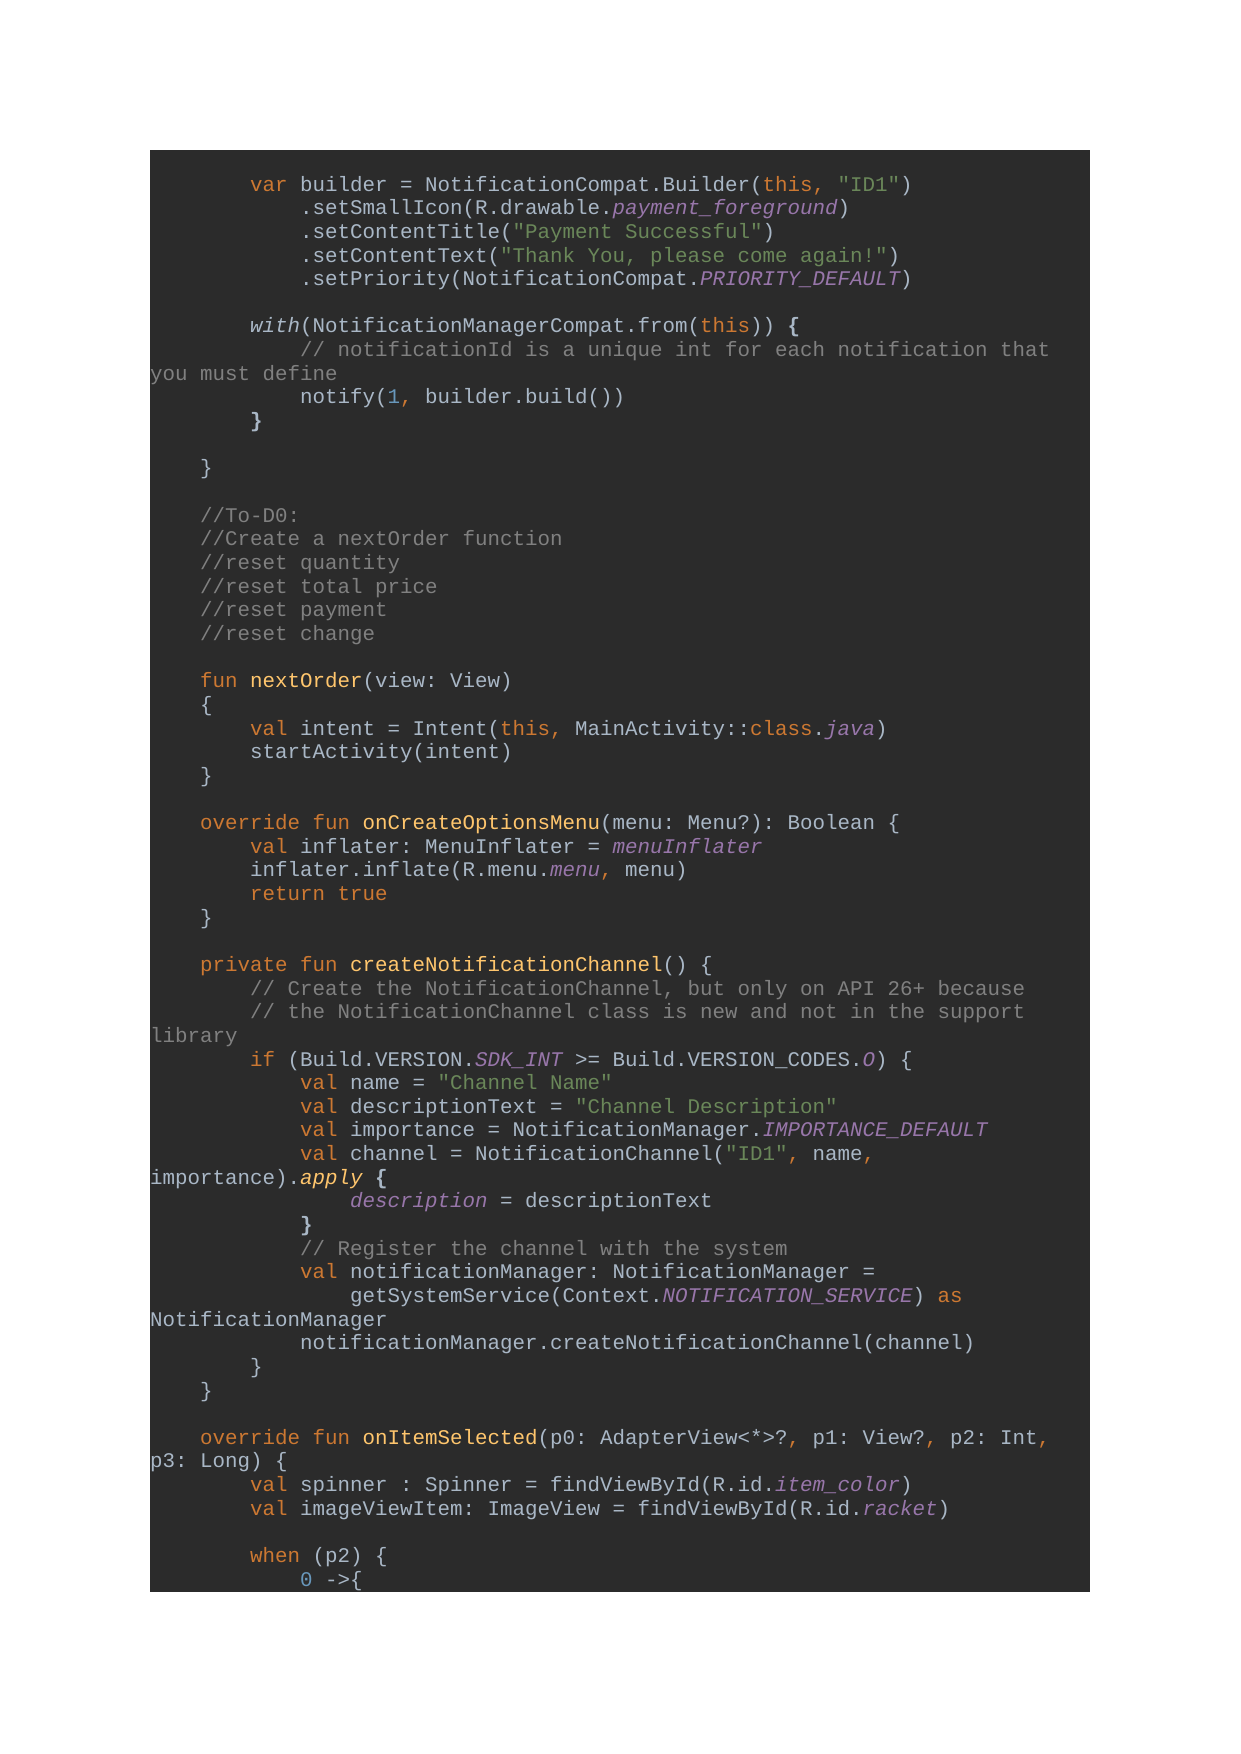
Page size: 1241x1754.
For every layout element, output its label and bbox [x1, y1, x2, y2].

text [150, 150, 1090, 1592]
